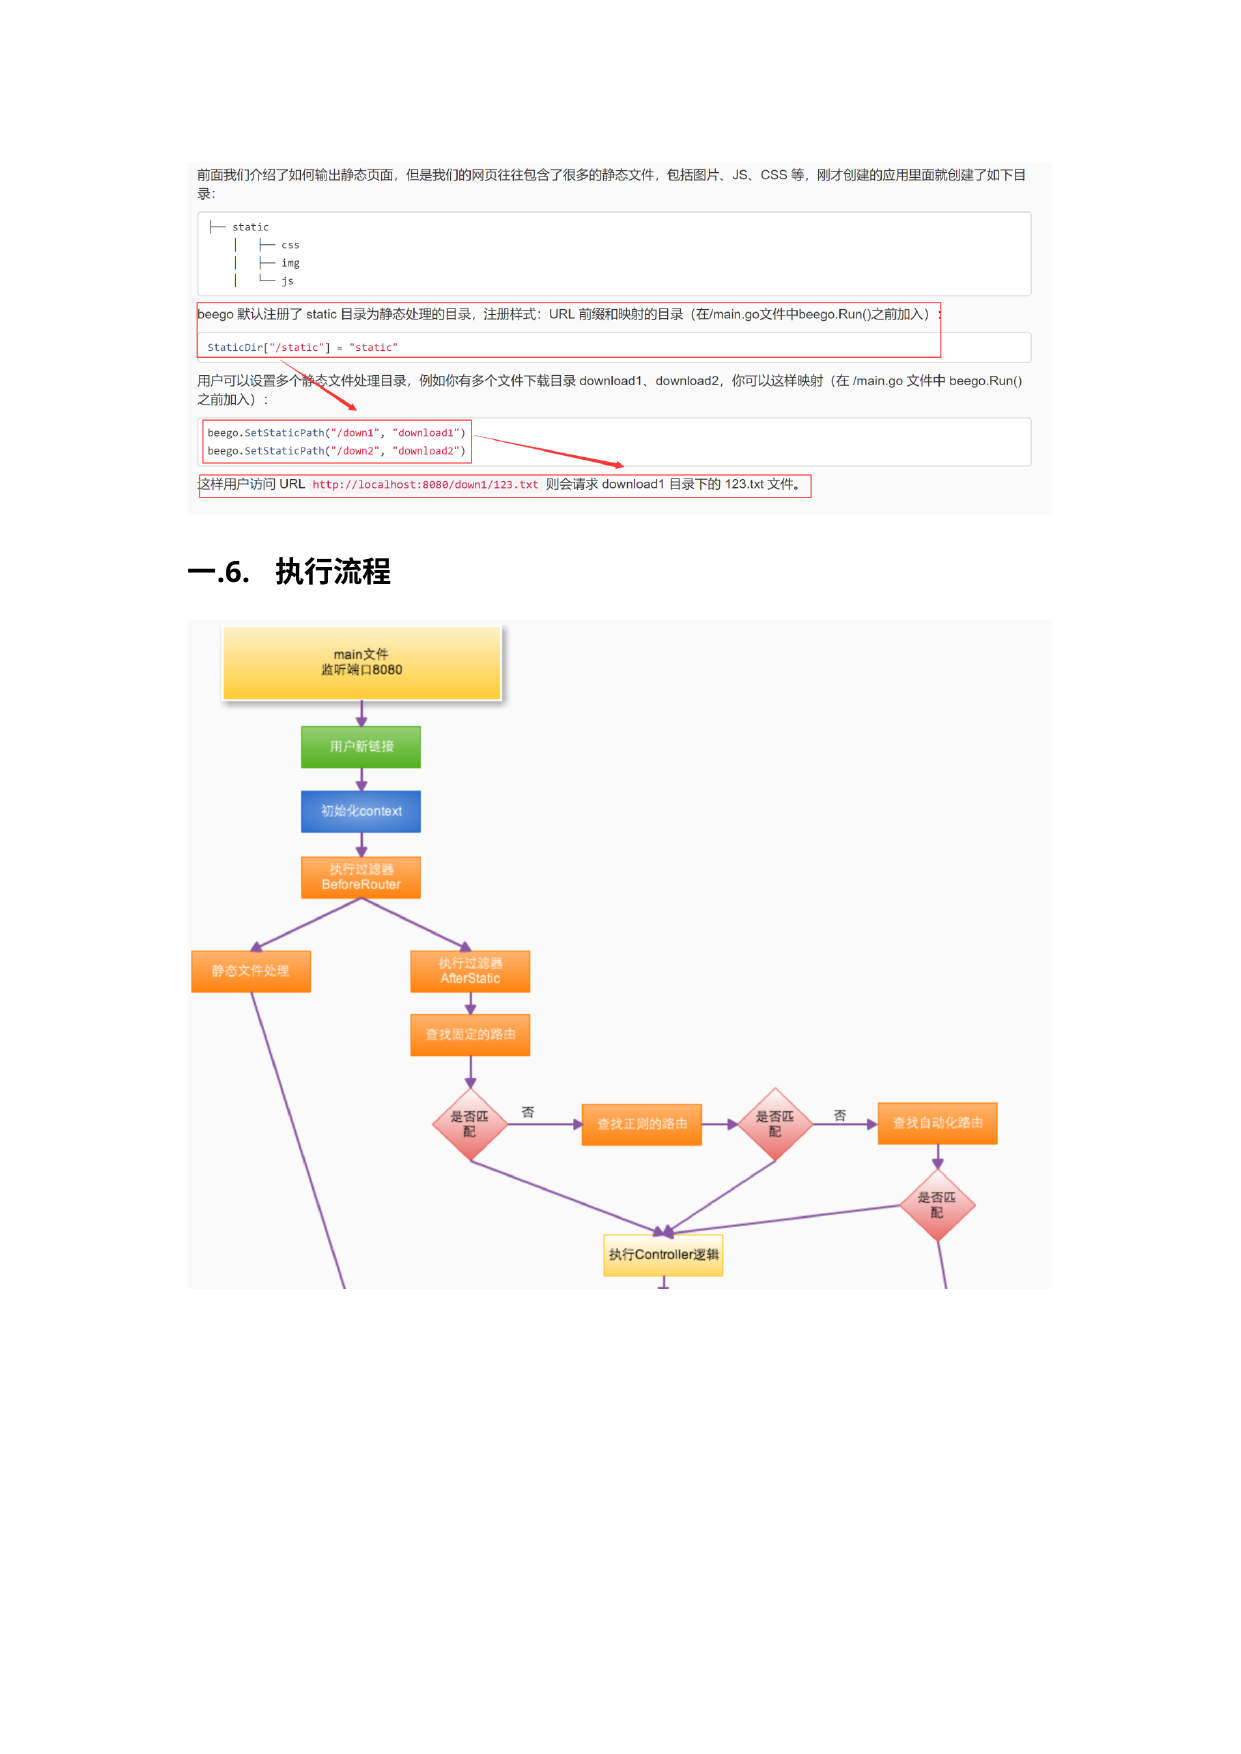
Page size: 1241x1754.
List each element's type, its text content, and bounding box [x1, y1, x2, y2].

picture [187, 162, 1052, 515]
subtitle 执行流程 [187, 549, 1053, 591]
picture [187, 620, 1052, 1289]
